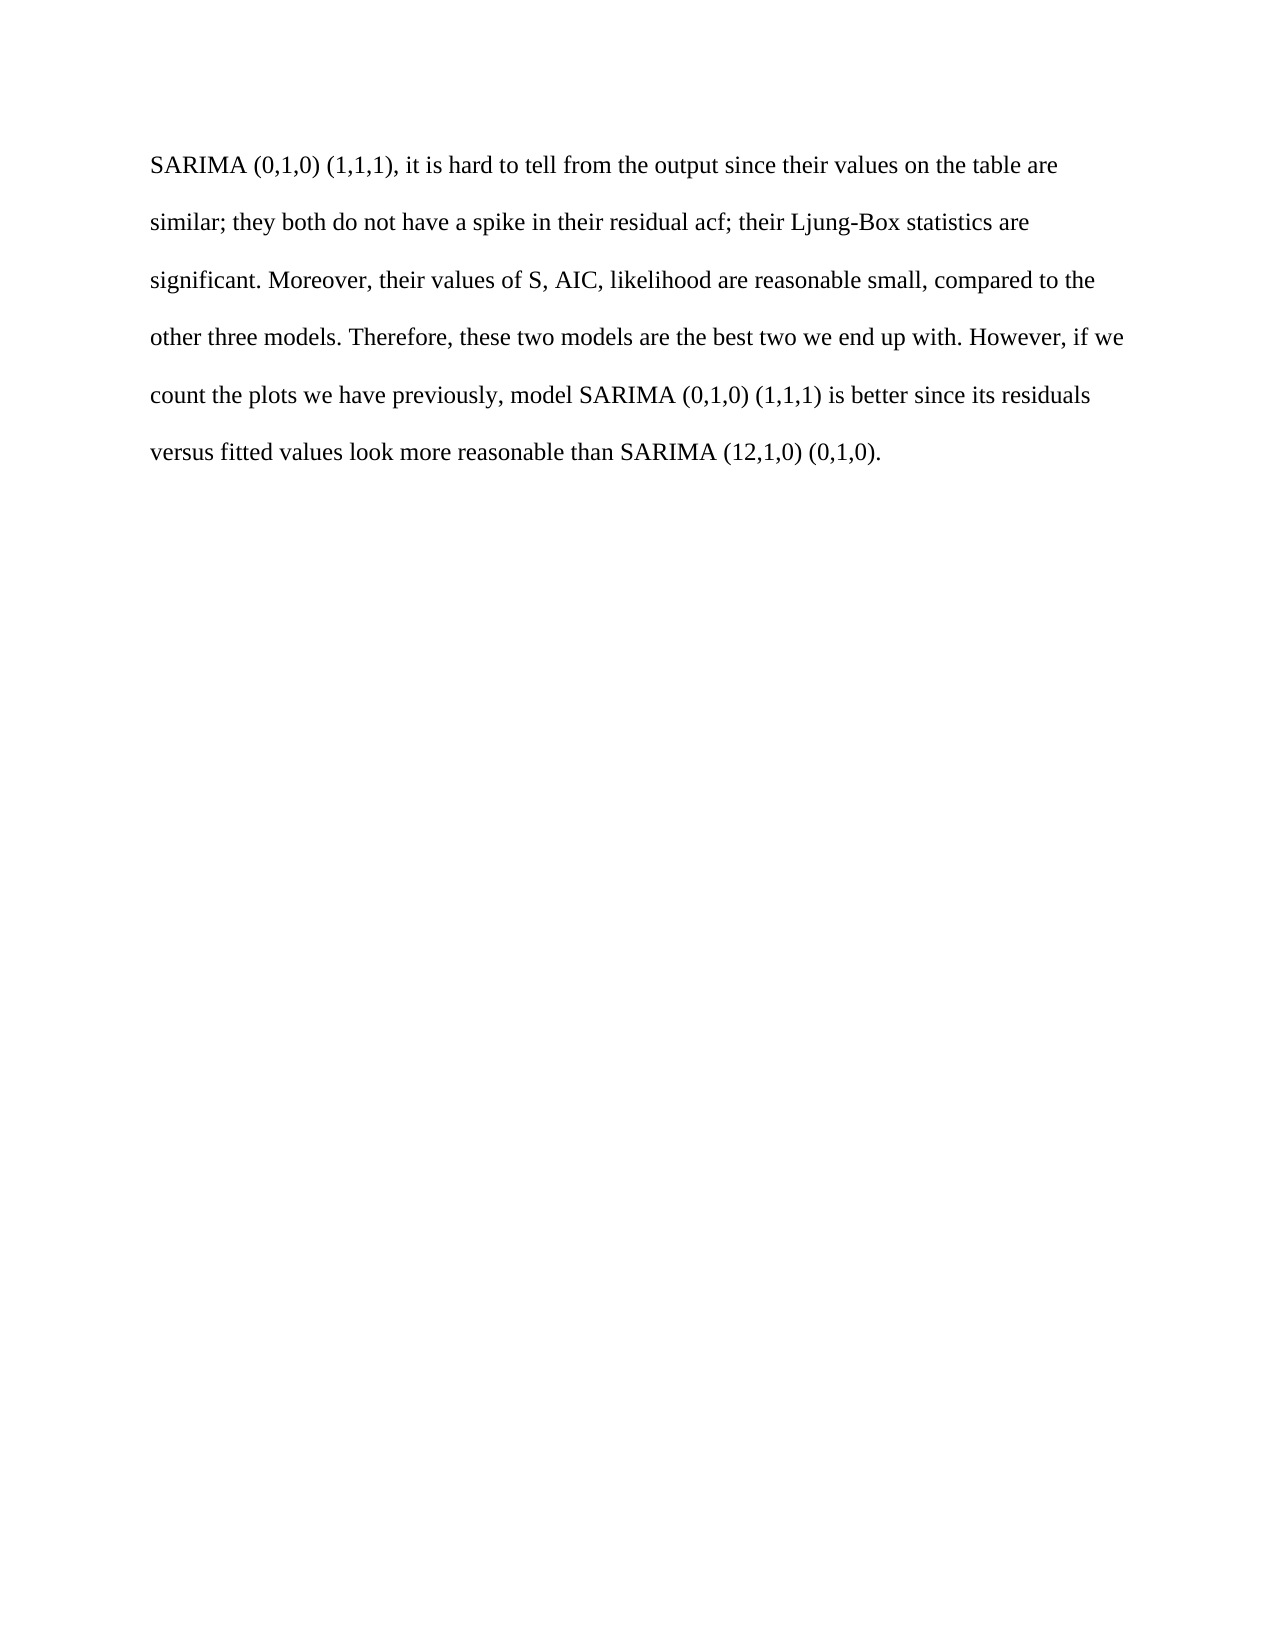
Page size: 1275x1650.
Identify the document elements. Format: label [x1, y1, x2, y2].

text [150, 150, 1125, 466]
